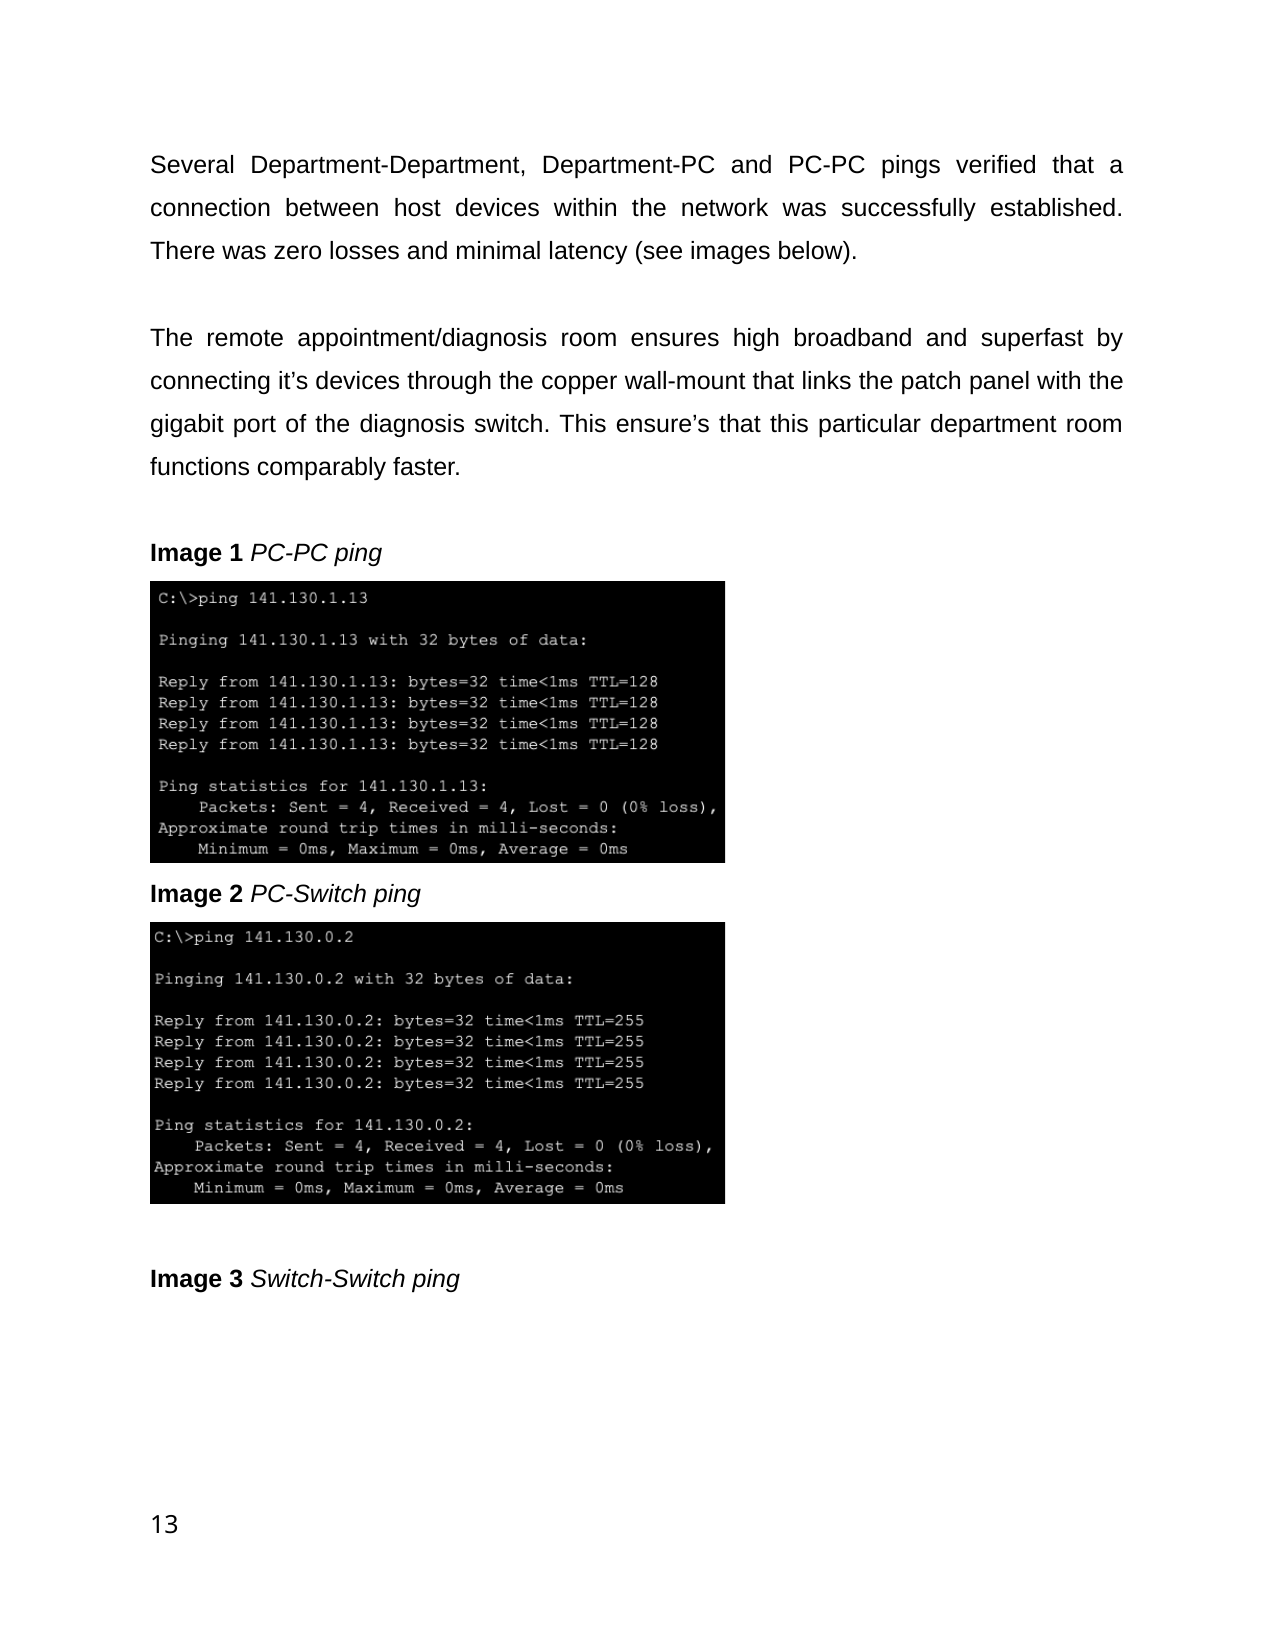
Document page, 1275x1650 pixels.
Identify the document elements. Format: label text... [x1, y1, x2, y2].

picture [150, 581, 725, 863]
text Several Department-Department, Department-PC and PC-PC pings verified that a connection between host devices within the network was successfully established. There was zero losses and minimal latency (see images below). [150, 150, 1125, 265]
picture [150, 922, 725, 1204]
text Image 2 PC-Switch ping [150, 879, 1125, 908]
text Image 1 PC-PC ping [150, 538, 1125, 567]
text Image 3 Switch-Switch ping [150, 1264, 1125, 1293]
text The remote appointment/diagnosis room ensures high broadband and superfast by connecting it’s devices through the copper wall-mount that links the patch panel with the gigabit port of the diagnosis switch. This ensure’s that this particular department room functions comparably faster. [150, 322, 1125, 481]
